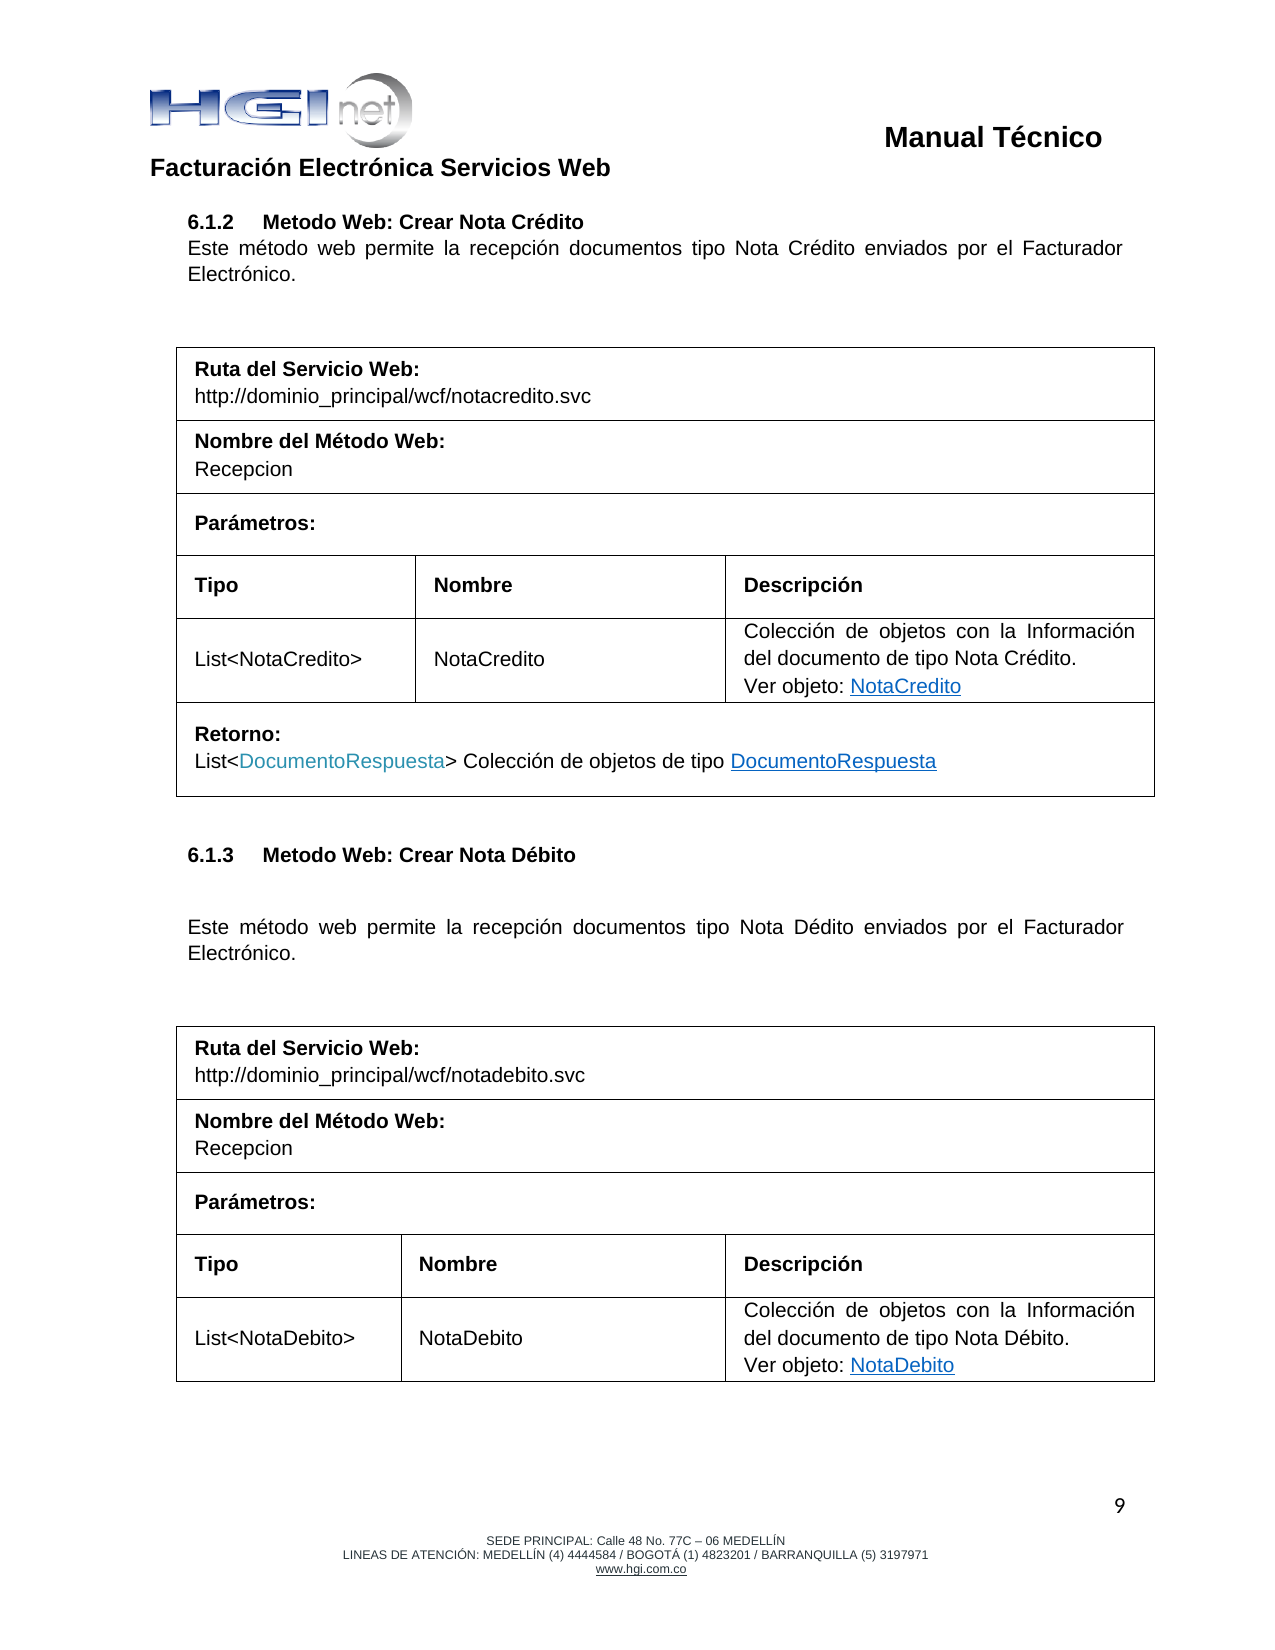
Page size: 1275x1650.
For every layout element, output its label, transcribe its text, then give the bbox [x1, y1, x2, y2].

table_header Ruta del Servicio Web: http://dominio_principal/wcf/notacredito.svc [177, 348, 1154, 420]
subtitle Metodo Web: Crear Nota Débito [187, 842, 1125, 866]
table_cell Nombre del Método Web: Recepcion [177, 421, 1154, 493]
table_cell Parámetros: [177, 494, 1154, 555]
table_cell List<NotaDebito> [177, 1298, 401, 1381]
table_cell Parámetros: [177, 1173, 1154, 1234]
table_cell List<NotaCredito> [177, 619, 415, 702]
table_cell Nombre del Método Web: Recepcion [177, 1100, 1154, 1172]
table_cell Descripción [726, 556, 1154, 618]
table_header Ruta del Servicio Web: http://dominio_principal/wcf/notadebito.svc [177, 1027, 1154, 1099]
table_cell Descripción [726, 1235, 1154, 1297]
table_cell NotaDebito [402, 1298, 725, 1381]
text Este método web permite la recepción documentos tipo Nota Dédito enviados por el Facturador Electrónico. [187, 915, 1125, 965]
text Este método web permite la recepción documentos tipo Nota Crédito enviados por el Facturador Electrónico. [187, 236, 1125, 286]
table_cell Colección de objetos con la Información del documento de tipo Nota Débito. Ver objeto: NotaDebito [726, 1298, 1154, 1381]
table_cell Tipo [177, 1235, 401, 1297]
table_cell Tipo [177, 556, 415, 618]
table_cell Nombre [402, 1235, 725, 1297]
picture [150, 73, 413, 148]
subtitle Metodo Web: Crear Nota Crédito [187, 210, 1125, 234]
table_cell Colección de objetos con la Información del documento de tipo Nota Crédito. Ver objeto: NotaCredito [726, 619, 1154, 702]
table_cell NotaCredito [416, 619, 725, 702]
table_cell Retorno: List<DocumentoRespuesta> Colección de objetos de tipo DocumentoRespuesta [177, 703, 1154, 796]
table_cell Nombre [416, 556, 725, 618]
